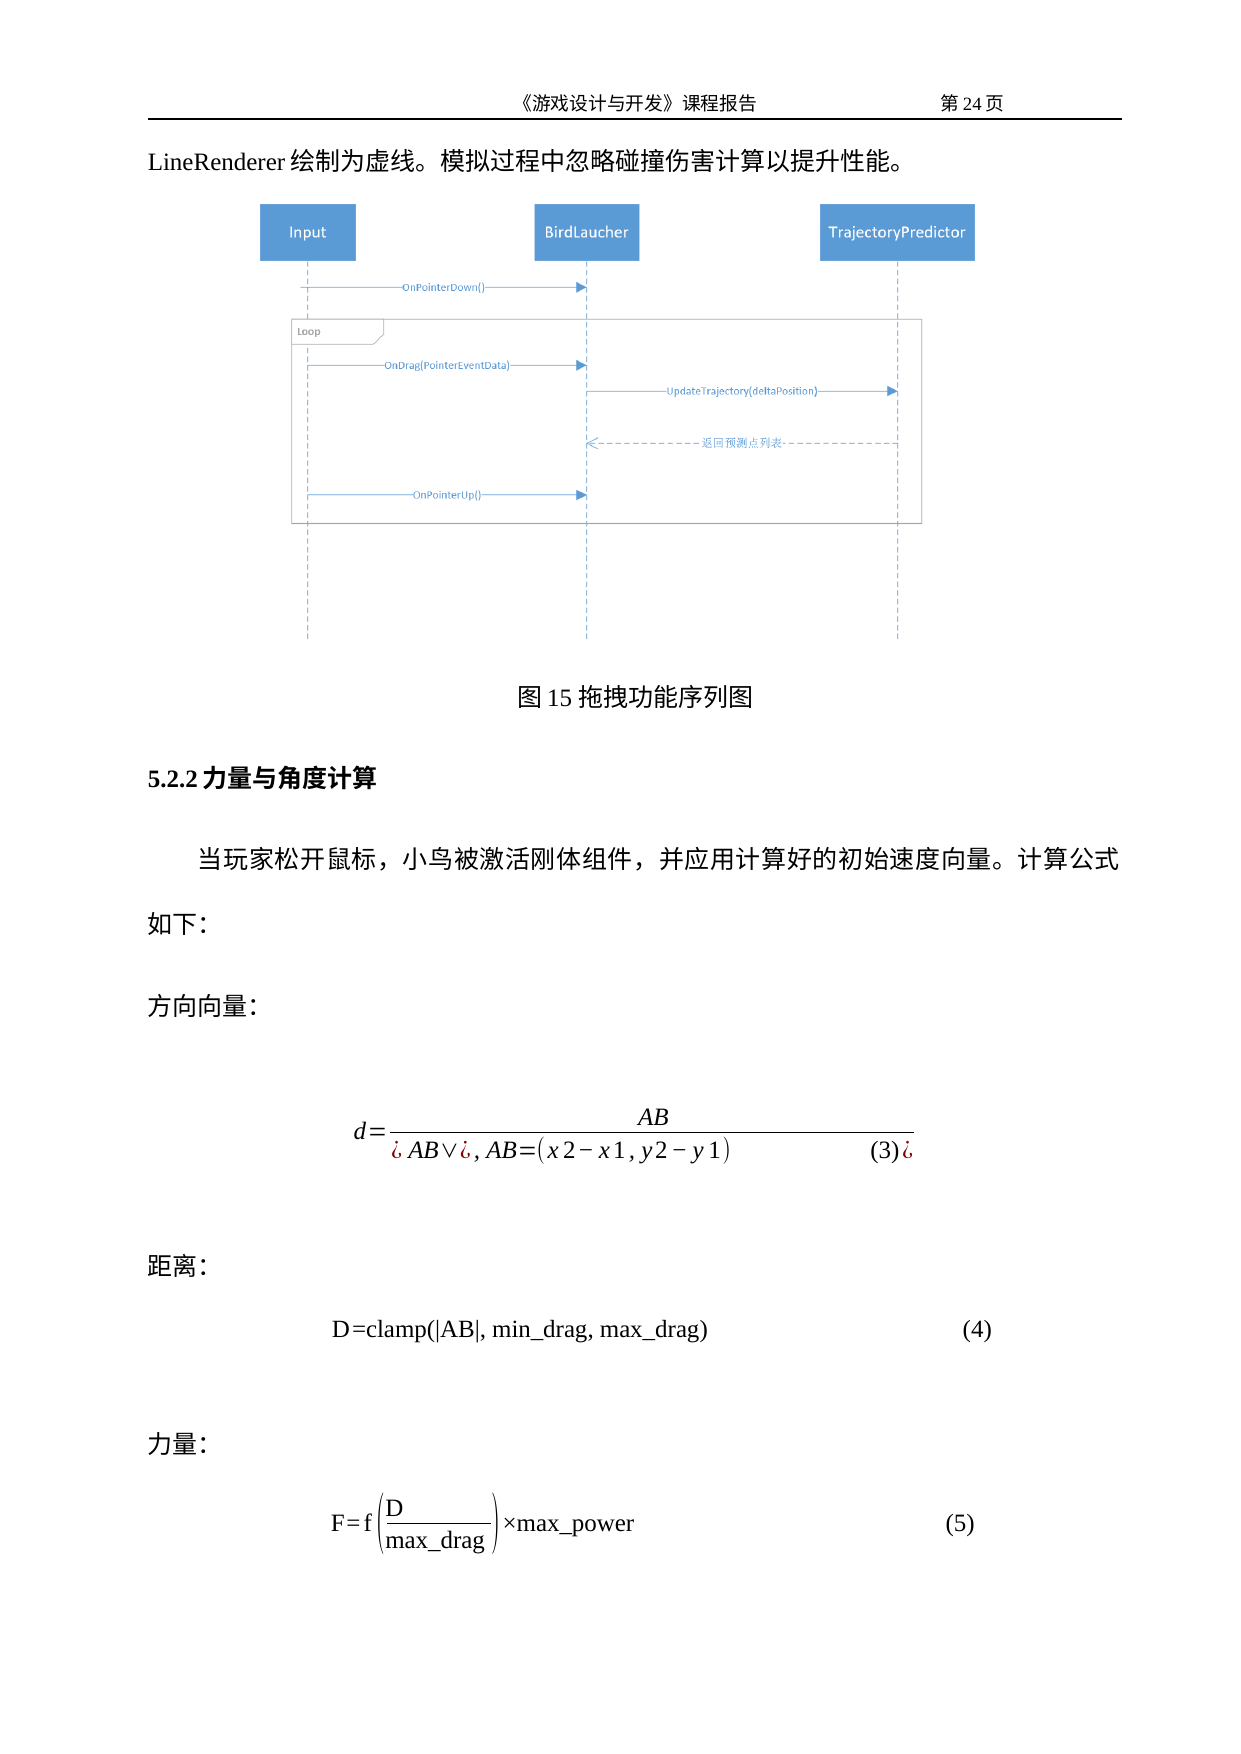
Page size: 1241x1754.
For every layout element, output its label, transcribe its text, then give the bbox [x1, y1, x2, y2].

text 力量： [148, 1411, 1122, 1476]
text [148, 127, 1122, 192]
text 当玩家松开鼠标，小鸟被激活刚体组件，并应用计算好的初始速度向量。计算公式如下： [148, 826, 1122, 956]
text 距离： [148, 1232, 1122, 1297]
text 方向向量： [148, 972, 1122, 1037]
picture [254, 199, 986, 643]
text 5.2.2力量与角度计算 [148, 744, 1122, 809]
